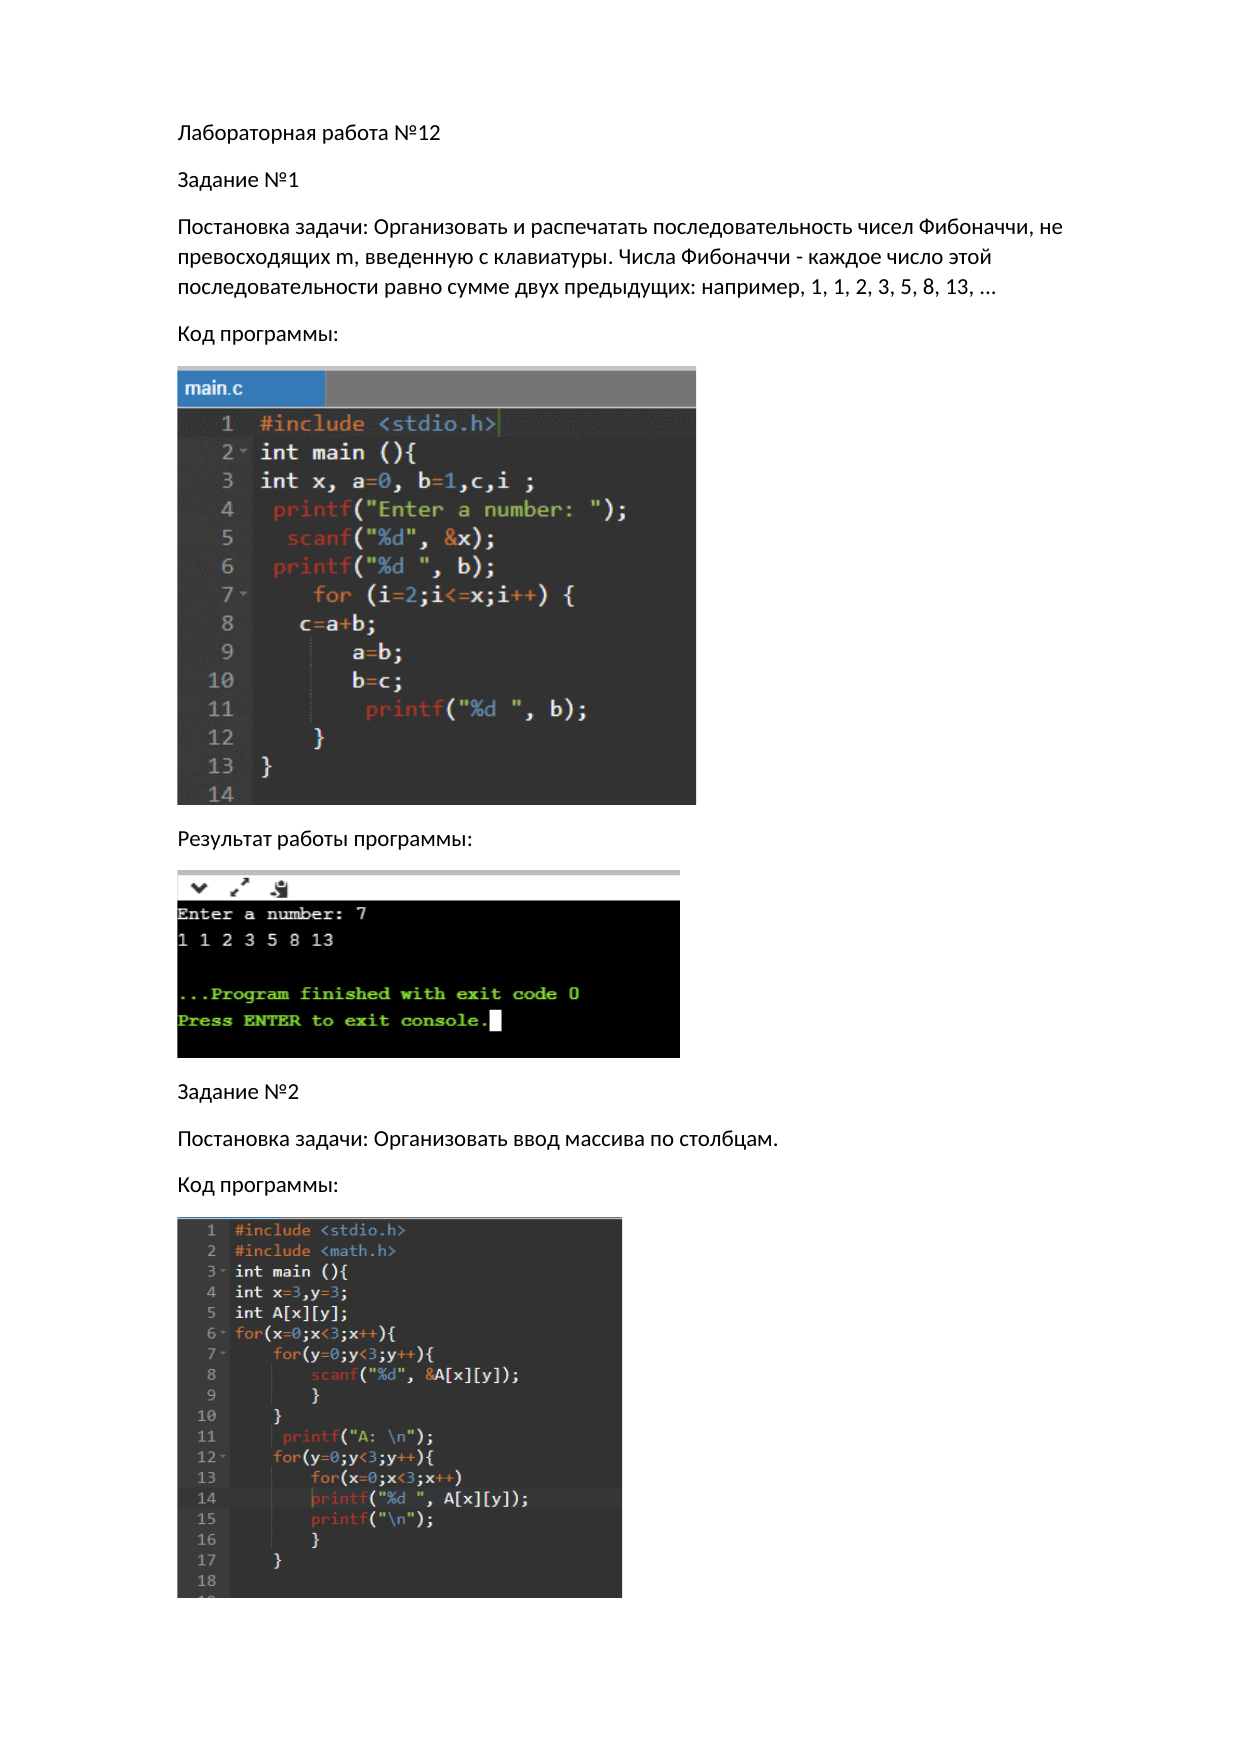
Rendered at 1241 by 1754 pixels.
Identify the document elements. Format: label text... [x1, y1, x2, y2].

picture [177, 1217, 623, 1598]
picture [177, 870, 680, 1058]
text Код программы: [177, 319, 1152, 347]
picture [177, 366, 697, 805]
text Постановка задачи: Организовать и распечатать последовательность чисел Фибоначчи, не превосходящих m, введенную с клавиатуры. Числа Фибоначчи - каждое число этой последовательности равно сумме двух предыдущих: например, 1, 1, 2, 3, 5, 8, 13, ... [177, 212, 1152, 300]
text Лабораторная работа №12 [177, 118, 1152, 146]
text Задание №1 [177, 165, 1152, 193]
text Результат работы программы: [177, 824, 1152, 852]
text Код программы: [177, 1171, 1152, 1199]
text Постановка задачи: Организовать ввод массива по столбцам. [177, 1124, 1152, 1152]
text Задание №2 [177, 1077, 1152, 1105]
